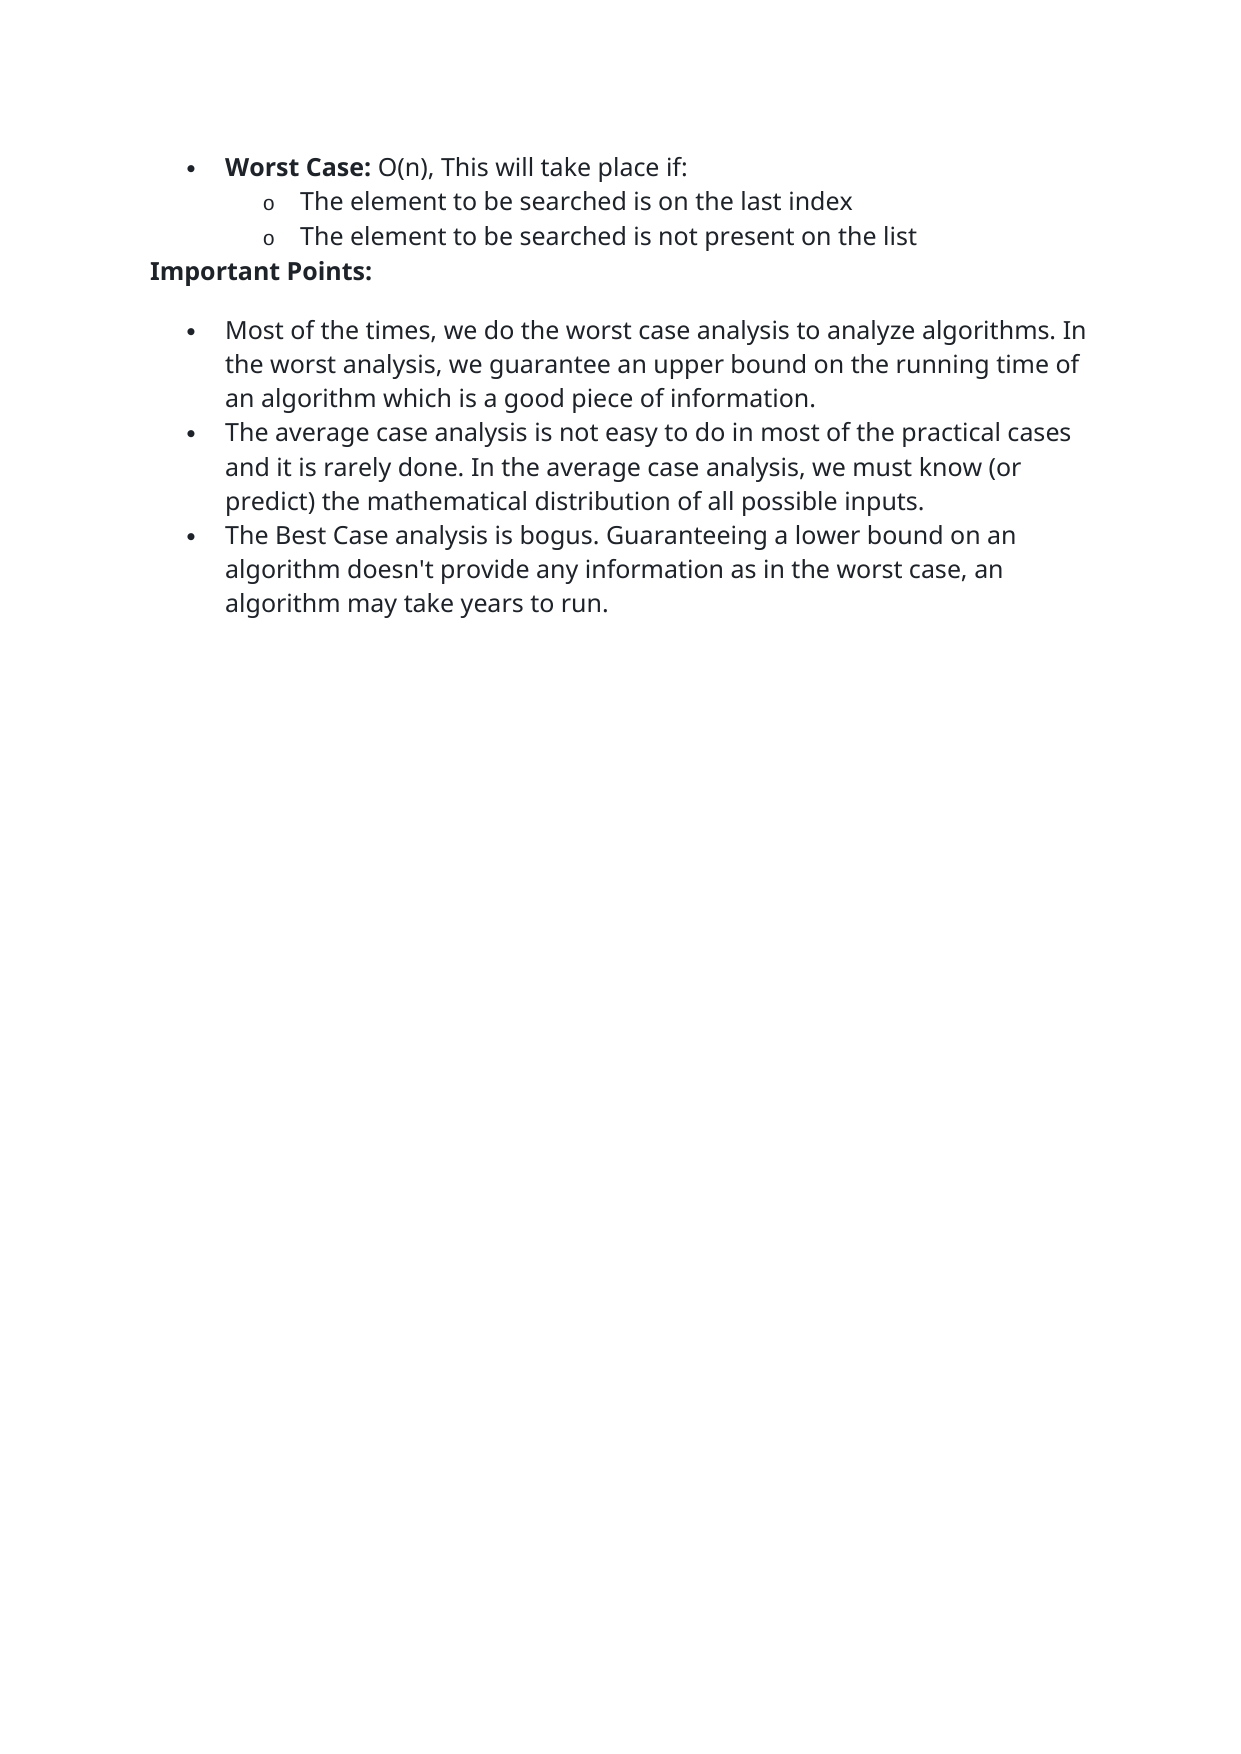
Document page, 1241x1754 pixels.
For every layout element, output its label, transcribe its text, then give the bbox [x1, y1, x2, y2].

list The element to be searched is not present on the list [262, 218, 1090, 252]
text Important Points: [150, 252, 1090, 288]
list Most of the times, we do the worst case analysis to analyze algorithms. In the worst analysis, we guarantee an upper bound on the running time of an algorithm which is a good piece of information. [187, 313, 1090, 415]
list The Best Case analysis is bogus. Guaranteeing a lower bound on an algorithm doesn't provide any information as in the worst case, an algorithm may take years to run. [187, 517, 1090, 619]
list The element to be searched is on the last index [262, 184, 1090, 218]
list The average case analysis is not easy to do in most of the practical cases and it is rarely done. In the average case analysis, we must know (or predict) the mathematical distribution of all possible inputs. [187, 415, 1090, 517]
list Worst Case: O(n), This will take place if: [187, 150, 1090, 184]
